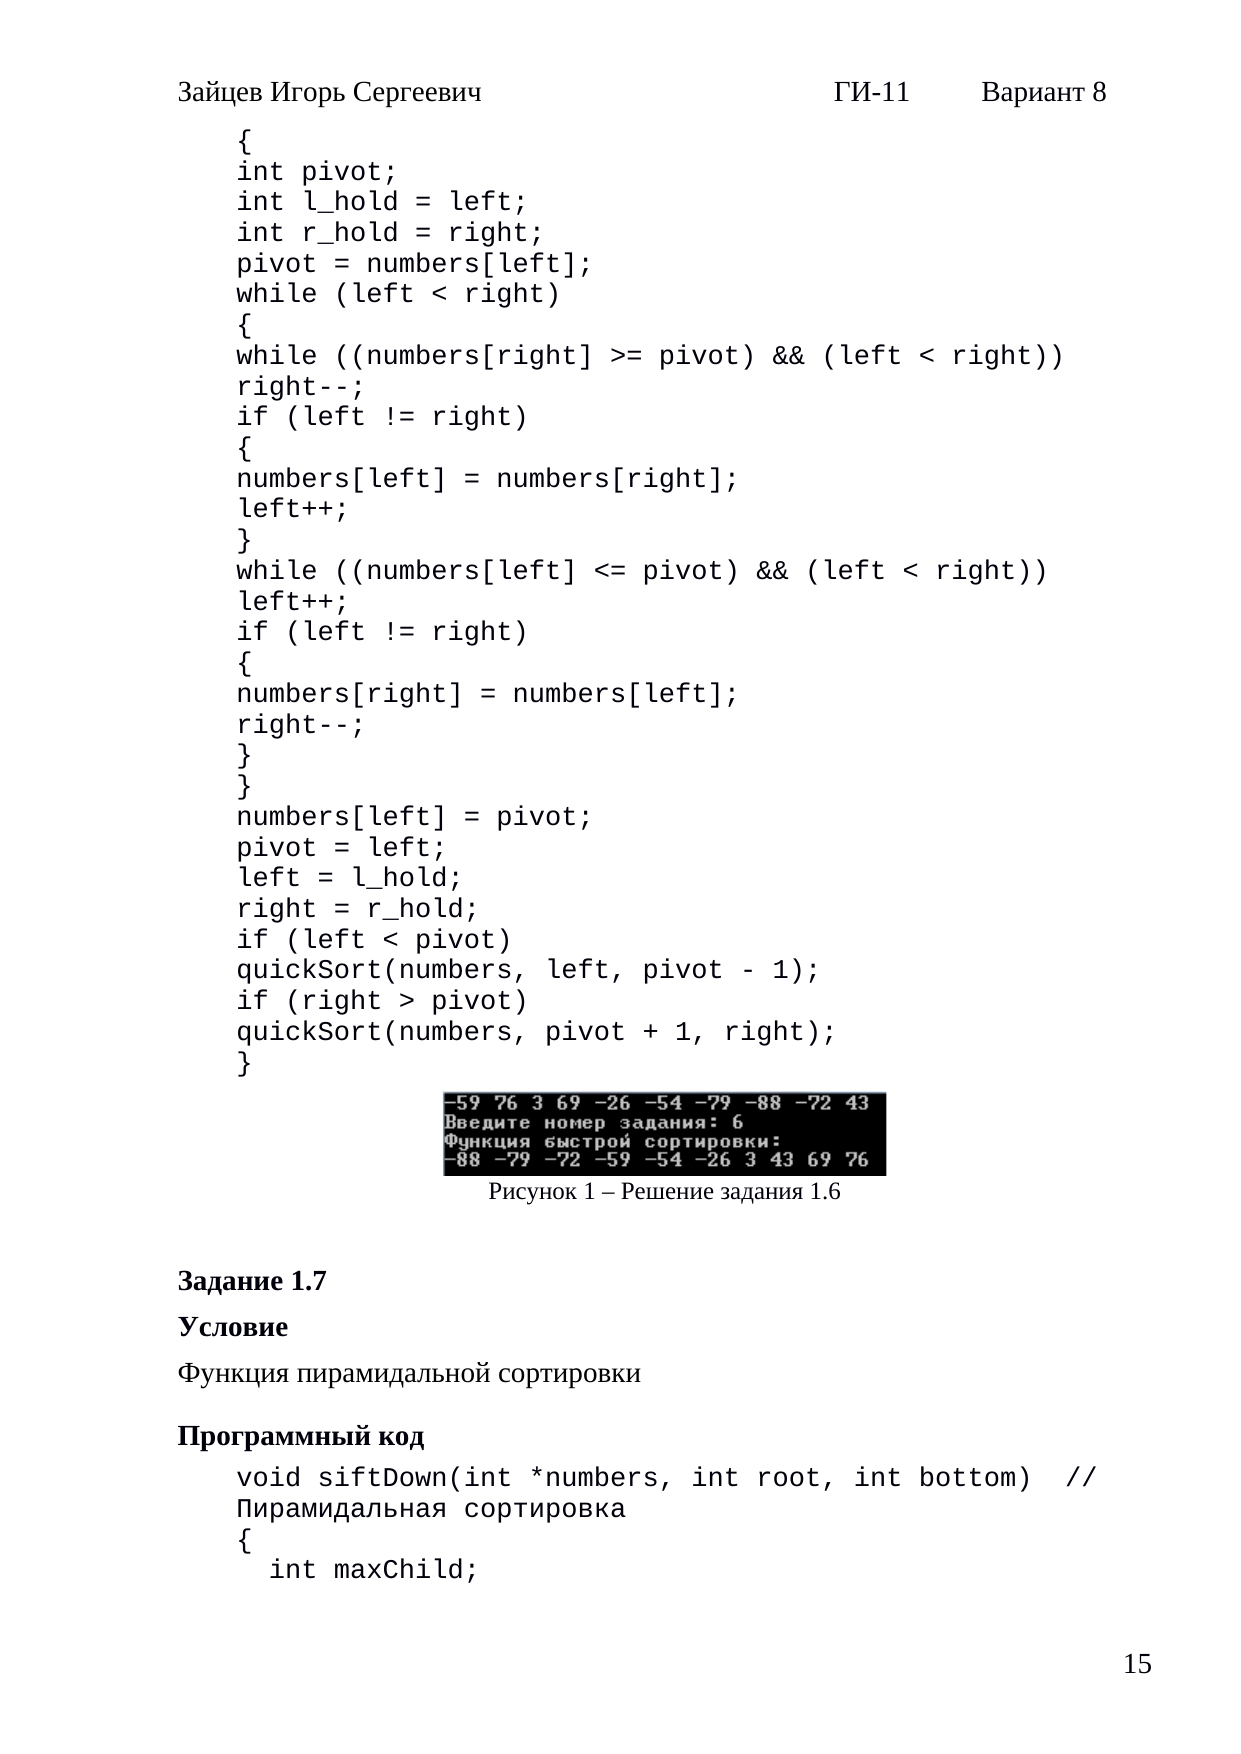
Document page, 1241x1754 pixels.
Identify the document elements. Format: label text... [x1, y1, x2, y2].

text left++; [236, 495, 1152, 526]
text if (right > pivot) [236, 987, 1152, 1018]
text void siftDown(int *numbers, int root, int bottom) // Пирамидальная сортировка [236, 1464, 1152, 1526]
text left++; [236, 587, 1152, 618]
text } [236, 741, 1152, 772]
text Функция пирамидальной сортировки [177, 1355, 1152, 1389]
text numbers[left] = numbers[right]; [236, 464, 1152, 495]
text while (left < right) [236, 280, 1152, 311]
text right--; [236, 710, 1152, 741]
subtitle Задание 1.7 [177, 1263, 1152, 1297]
text quickSort(numbers, left, pivot - 1); [236, 956, 1152, 987]
text { [236, 127, 1152, 157]
text if (left != right) [236, 403, 1152, 434]
text numbers[right] = numbers[left]; [236, 680, 1152, 710]
text int l_hold = left; [236, 188, 1152, 219]
text pivot = numbers[left]; [236, 249, 1152, 280]
text pivot = left; [236, 833, 1152, 864]
text int pivot; [236, 157, 1152, 188]
text } [236, 1048, 1152, 1079]
text { [236, 434, 1152, 464]
text left = l_hold; [236, 864, 1152, 895]
text if (left < pivot) [236, 926, 1152, 956]
text } [236, 772, 1152, 803]
text { [236, 1526, 1152, 1556]
text } [236, 526, 1152, 557]
text { [236, 649, 1152, 680]
text if (left != right) [236, 618, 1152, 649]
subtitle Условие [177, 1309, 1152, 1343]
text int r_hold = right; [236, 219, 1152, 249]
text while ((numbers[right] >= pivot) && (left < right)) [236, 342, 1152, 372]
text int maxChild; [236, 1556, 1152, 1587]
text while ((numbers[left] <= pivot) && (left < right)) [236, 557, 1152, 587]
subtitle Программный код [177, 1418, 1152, 1452]
picture [442, 1091, 887, 1176]
text quickSort(numbers, pivot + 1, right); [236, 1018, 1152, 1048]
text { [236, 311, 1152, 342]
text right--; [236, 372, 1152, 403]
text right = r_hold; [236, 895, 1152, 926]
text numbers[left] = pivot; [236, 803, 1152, 833]
